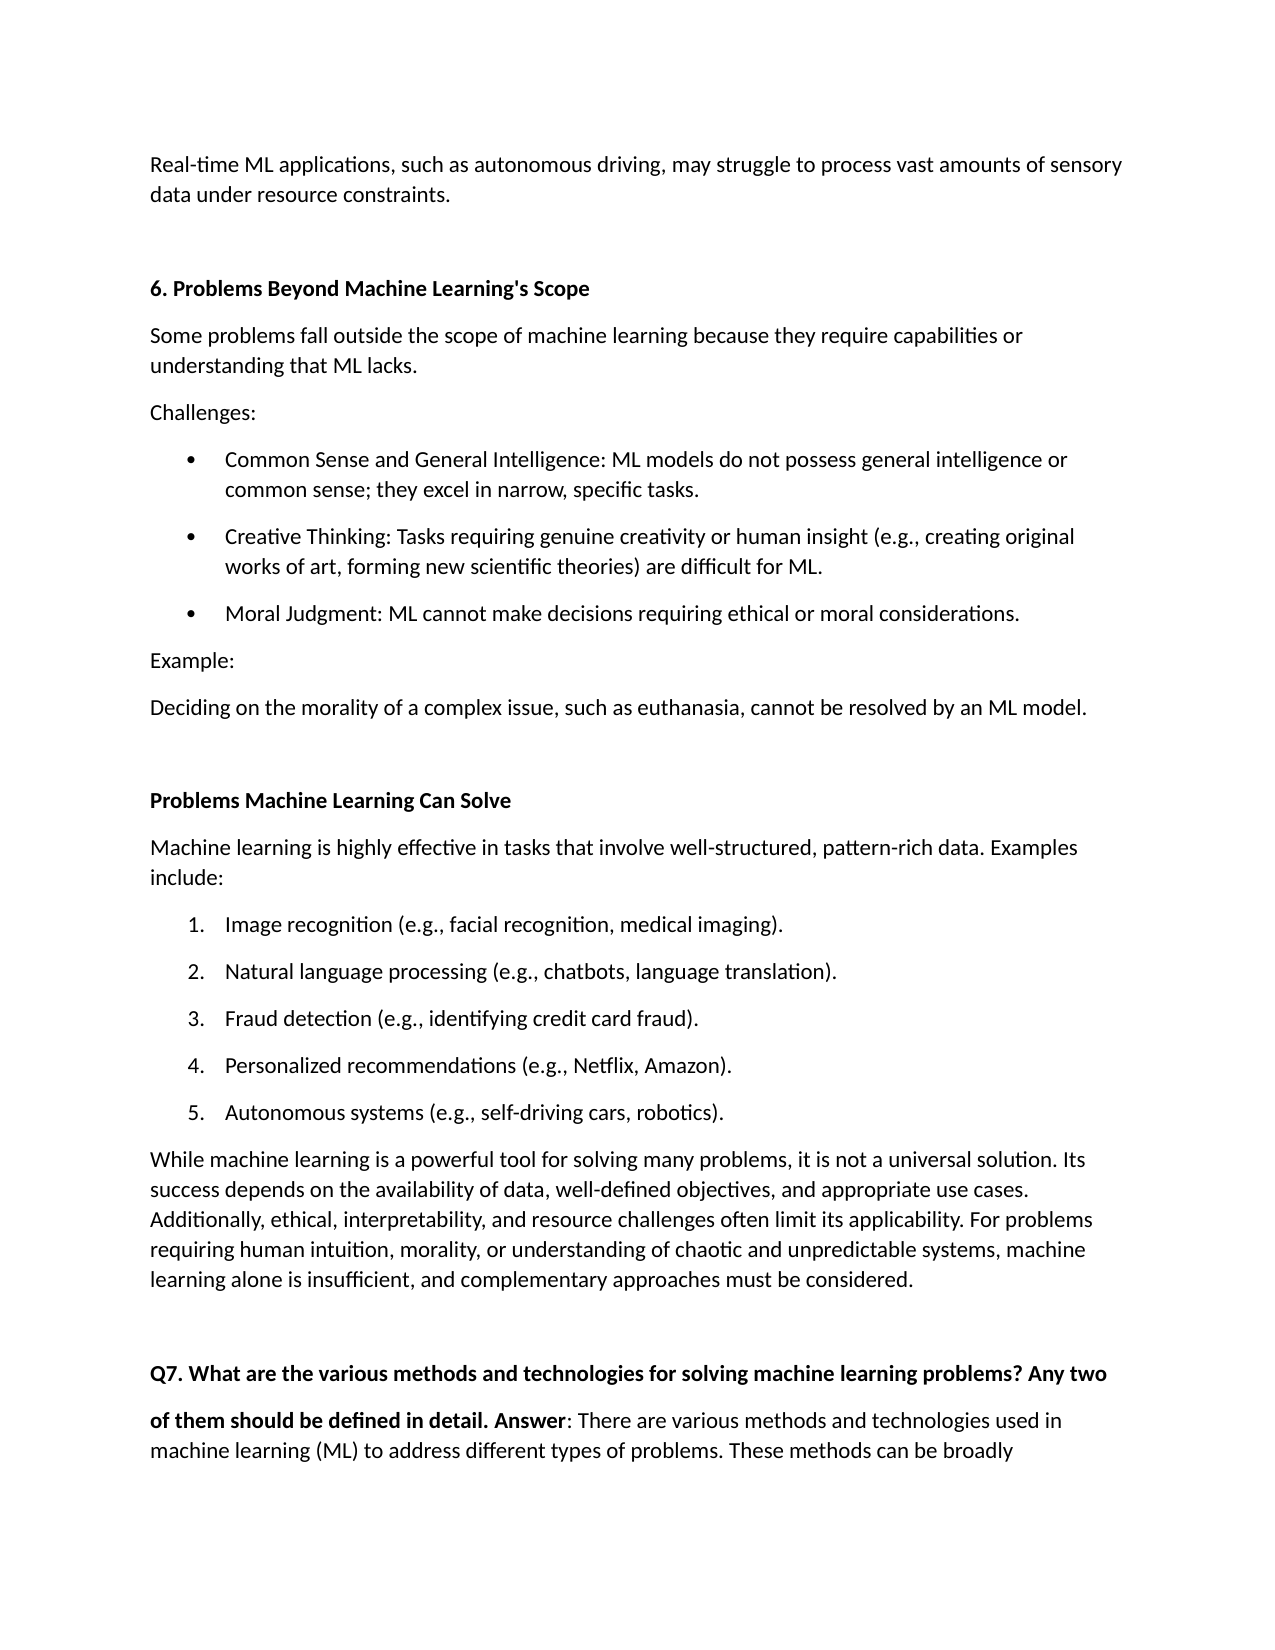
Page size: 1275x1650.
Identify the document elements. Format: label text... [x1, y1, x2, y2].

text Problems Machine Learning Can Solve [150, 786, 1125, 814]
list Creative Thinking: Tasks requiring genuine creativity or human insight (e.g., creating original works of art, forming new scientific theories) are difficult for ML. [187, 522, 1125, 580]
text Some problems fall outside the scope of machine learning because they require capabilities or understanding that ML lacks. [150, 321, 1125, 379]
text While machine learning is a powerful tool for solving many problems, it is not a universal solution. Its success depends on the availability of data, well-defined objectives, and appropriate use cases. Additionally, ethical, interpretability, and resource challenges often limit its applicability. For problems requiring human intuition, morality, or understanding of chaotic and unpredictable systems, machine learning alone is insufficient, and complementary approaches must be considered. [150, 1145, 1125, 1294]
list Fraud detection (e.g., identifying credit card fraud). [187, 1004, 1125, 1032]
list Natural language processing (e.g., chatbots, language translation). [187, 957, 1125, 985]
list Moral Judgment: ML cannot make decisions requiring ethical or moral considerations. [187, 599, 1125, 627]
text Q7. What are the various methods and technologies for solving machine learning problems? Any two [150, 1359, 1125, 1387]
list Image recognition (e.g., facial recognition, medical imaging). [187, 910, 1125, 938]
text Example: [150, 646, 1125, 674]
text Machine learning is highly effective in tasks that involve well-structured, pattern-rich data. Examples include: [150, 833, 1125, 892]
list Personalized recommendations (e.g., Netflix, Amazon). [187, 1051, 1125, 1079]
text Challenges: [150, 398, 1125, 426]
list Common Sense and General Intelligence: ML models do not possess general intelligence or common sense; they excel in narrow, specific tasks. [187, 445, 1125, 503]
text Real-time ML applications, such as autonomous driving, may struggle to process vast amounts of sensory data under resource constraints. [150, 150, 1125, 208]
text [150, 1406, 1125, 1464]
list Autonomous systems (e.g., self-driving cars, robotics). [187, 1098, 1125, 1126]
text Deciding on the morality of a complex issue, such as euthanasia, cannot be resolved by an ML model. [150, 693, 1125, 721]
text 6. Problems Beyond Machine Learning's Scope [150, 274, 1125, 302]
